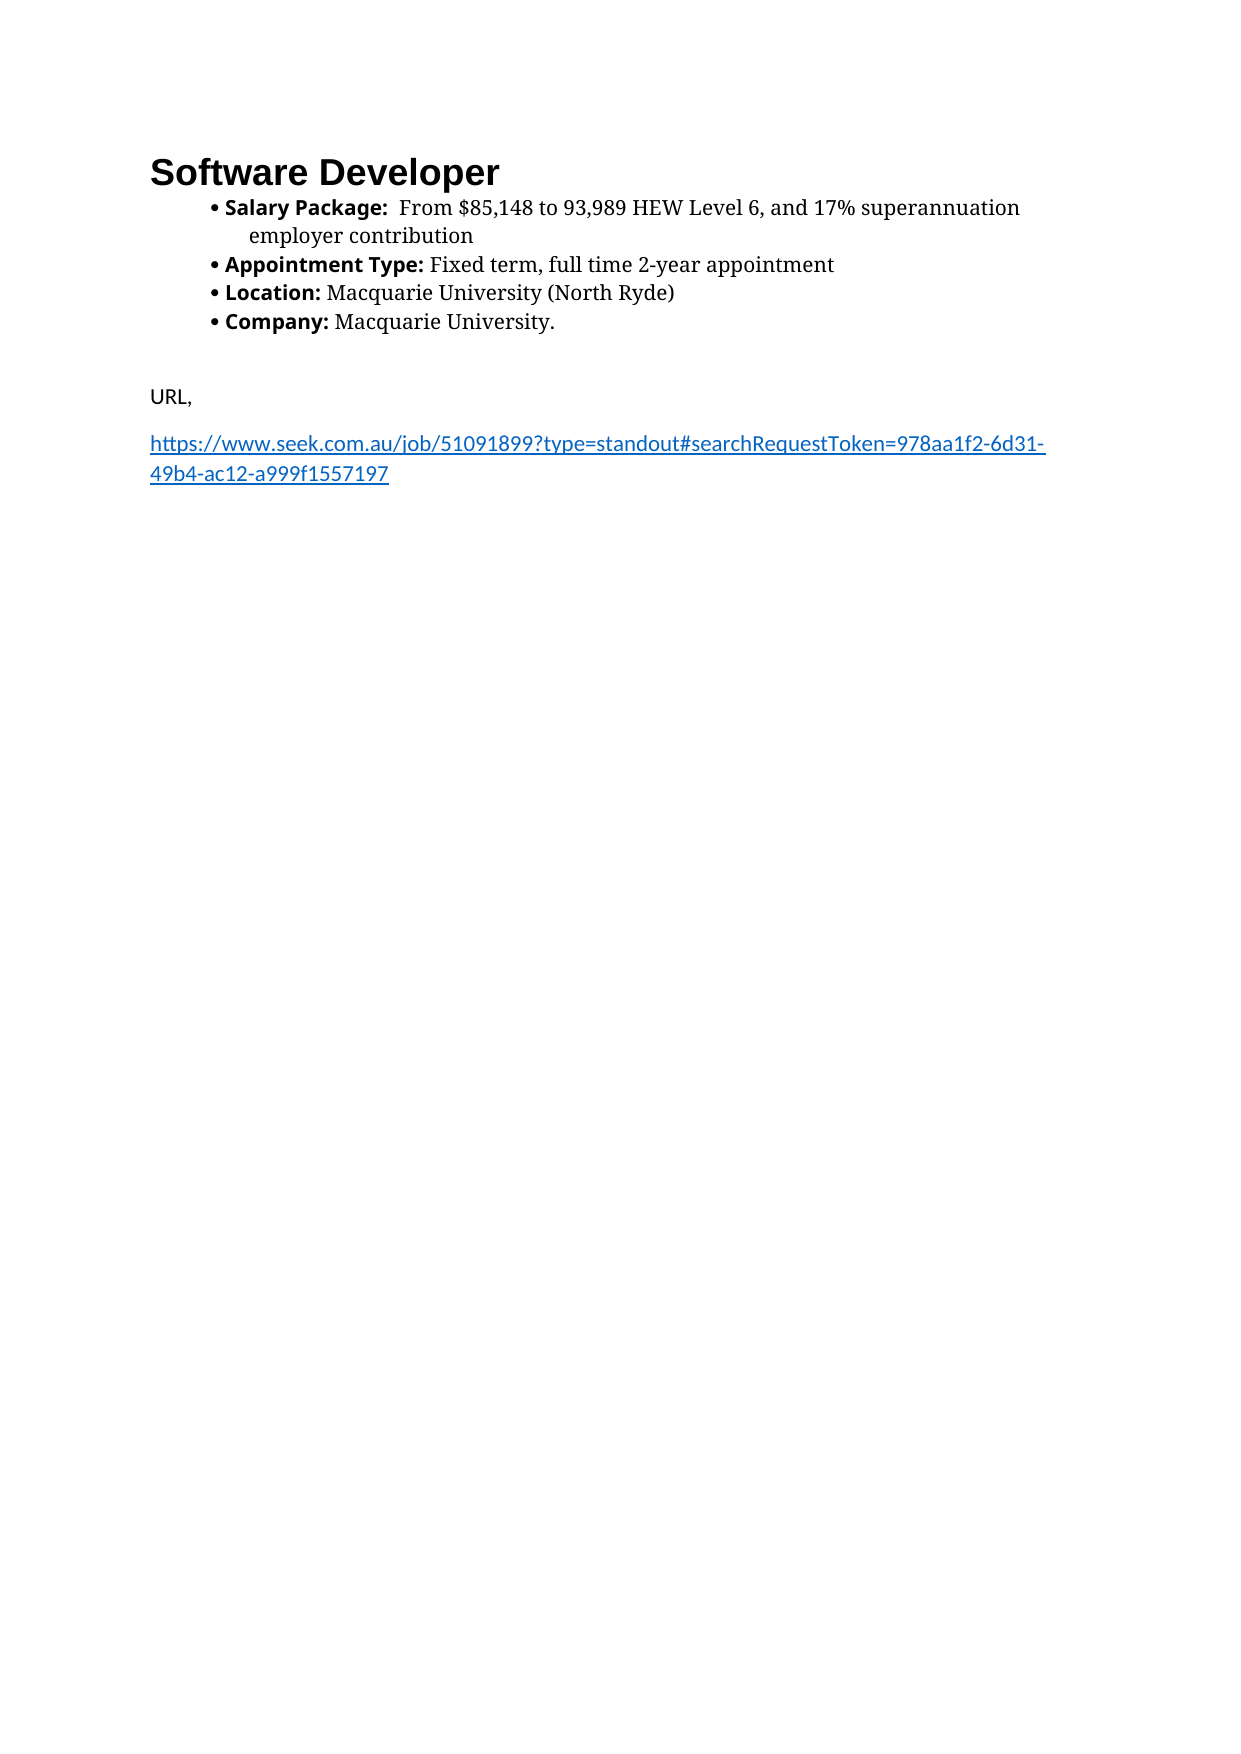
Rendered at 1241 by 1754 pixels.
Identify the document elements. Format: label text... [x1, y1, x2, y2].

text Software Developer [150, 150, 1090, 193]
text URL, [150, 382, 1090, 410]
list Location: Macquarie University (North Ryde) [211, 278, 1090, 307]
list Appointment Type: Fixed term, full time 2-year appointment [211, 250, 1090, 278]
list Salary Package: From $85,148 to 93,989 HEW Level 6, and 17% superannuation employer contribution [211, 193, 1090, 250]
text https://www.seek.com.au/job/51091899?type=standout#searchRequestToken=978aa1f2-6d31-49b4-ac12-a999f1557197 [150, 429, 1090, 487]
list Company: Macquarie University. [211, 307, 1090, 335]
